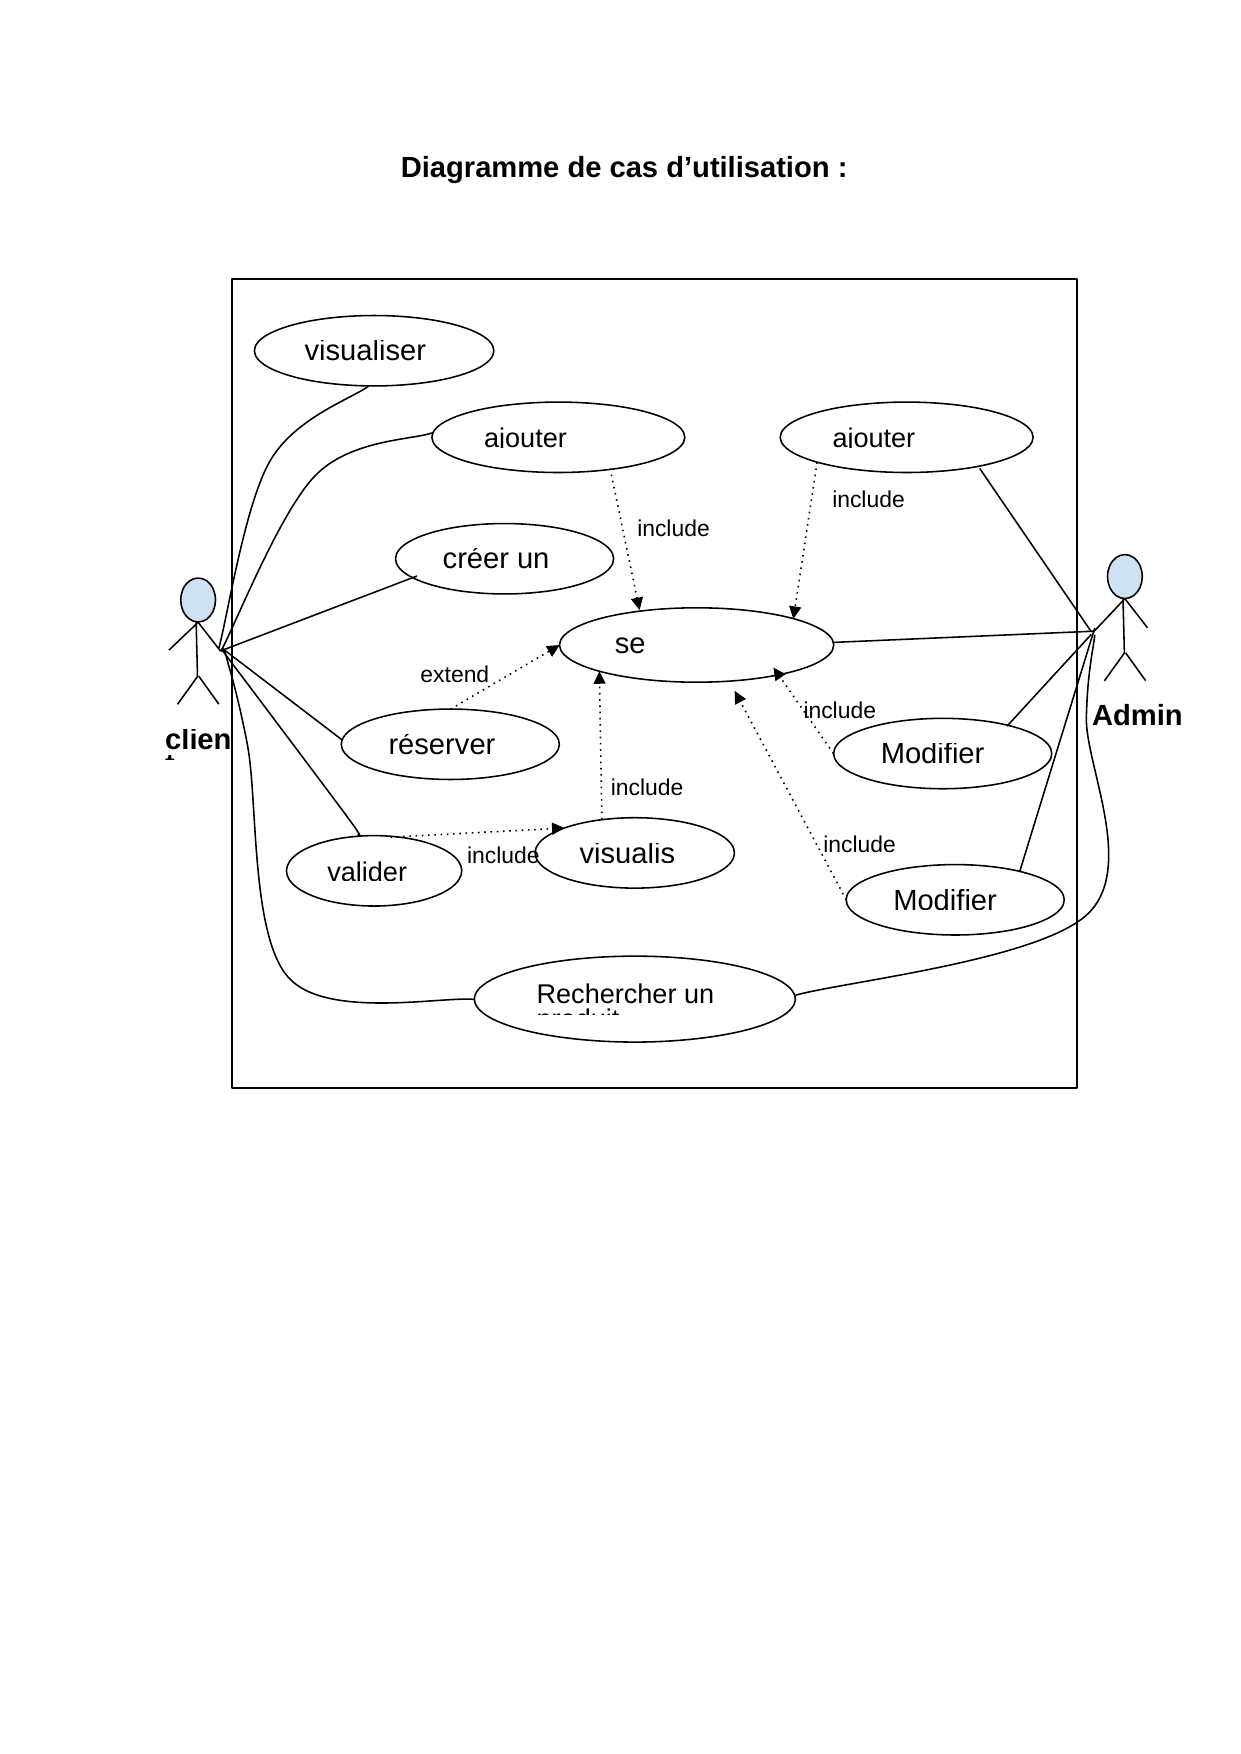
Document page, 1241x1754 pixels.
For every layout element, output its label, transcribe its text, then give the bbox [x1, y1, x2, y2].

text Diagramme de cas d’utilisation : [150, 150, 1090, 183]
